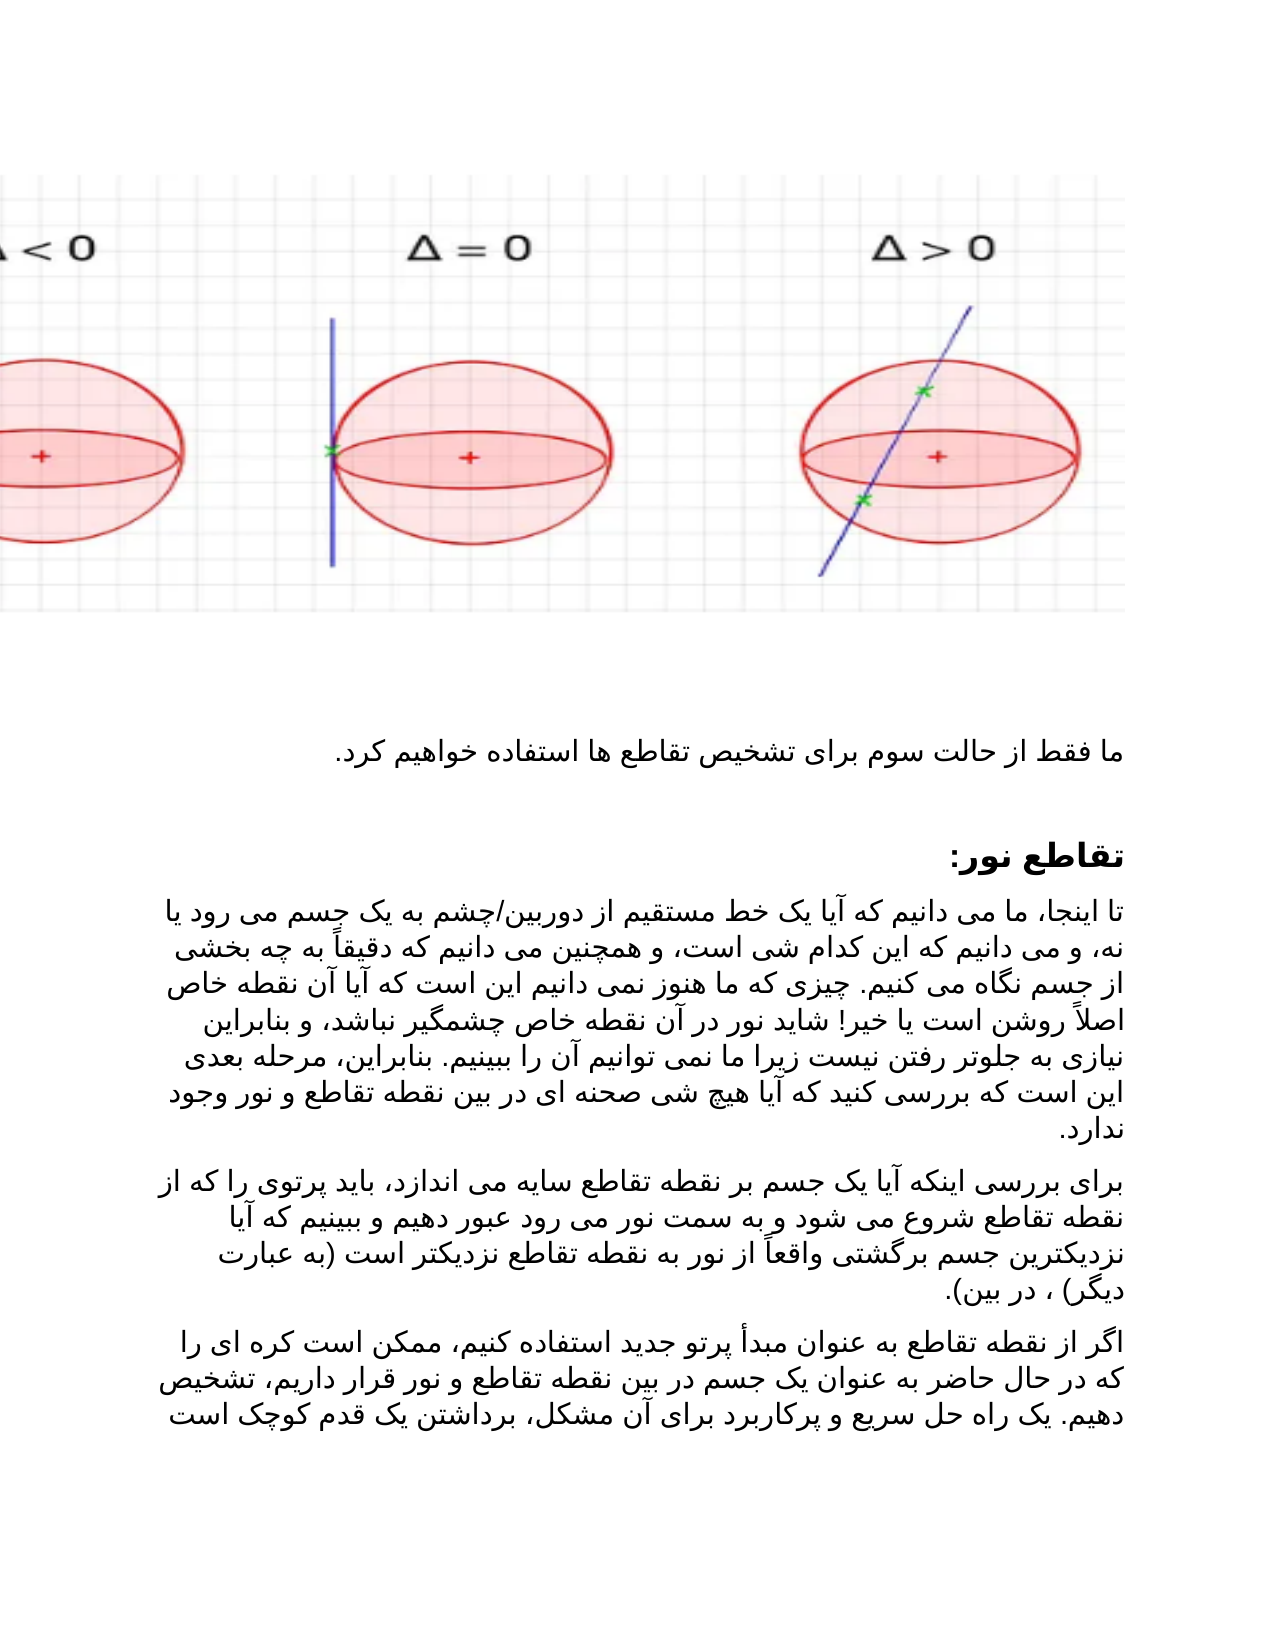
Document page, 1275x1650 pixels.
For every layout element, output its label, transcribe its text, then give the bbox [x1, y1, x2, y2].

text تقاطع نور: [150, 836, 1125, 874]
text ما فقط از حالت سوم برای تشخیص تقاطع ها استفاده خواهیم کرد. [150, 734, 1125, 767]
picture [0, 150, 1125, 616]
text برای بررسی اینکه آیا یک جسم بر نقطه تقاطع سایه می اندازد، باید پرتوی را که از نقطه تقاطع شروع می شود و به سمت نور می رود عبور دهیم و ببینیم که آیا نزدیکترین جسم برگشتی واقعاً از نور به نقطه تقاطع نزدیکتر است (به عبارت دیگر) ، در بین). [150, 1164, 1125, 1306]
text تا اینجا، ما می دانیم که آیا یک خط مستقیم از دوربین/چشم به یک جسم می رود یا نه، و می دانیم که این کدام شی است، و همچنین می دانیم که دقیقاً به چه بخشی از جسم نگاه می کنیم. چیزی که ما هنوز نمی دانیم این است که آیا آن نقطه خاص اصلاً روشن است یا خیر! شاید نور در آن نقطه خاص چشمگیر نباشد، و بنابراین نیازی به جلوتر رفتن نیست زیرا ما نمی توانیم آن را ببینیم. بنابراین، مرحله بعدی این است که بررسی کنید که آیا هیچ شی صحنه ای در بین نقطه تقاطع و نور وجود ندارد. [150, 894, 1125, 1144]
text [150, 1325, 1125, 1431]
